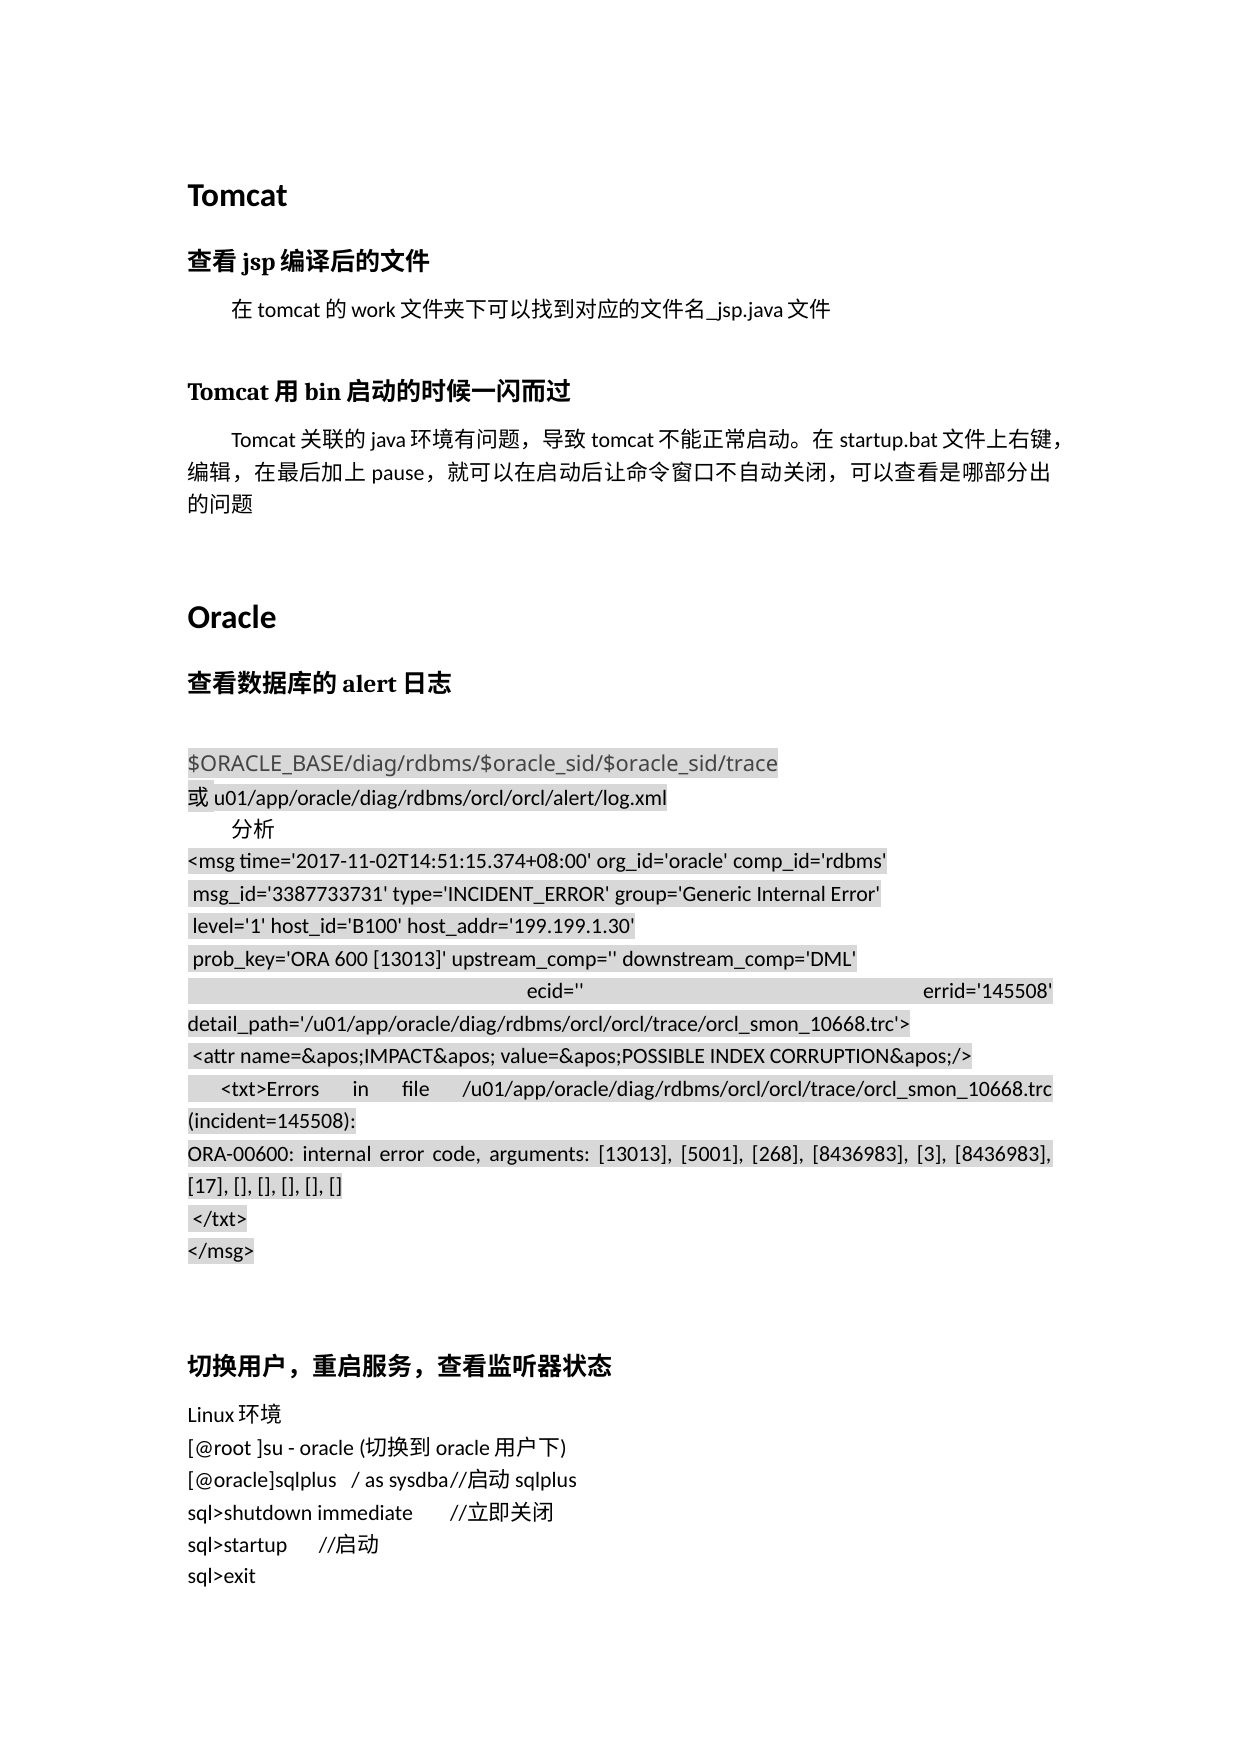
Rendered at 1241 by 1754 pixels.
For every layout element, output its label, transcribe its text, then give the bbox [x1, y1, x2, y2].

text [@root ]su - oracle (切换到oracle用户下) [187, 1429, 1053, 1462]
subtitle Tomcat用bin启动的时候一闪而过 [187, 357, 1053, 422]
text </msg> [187, 1234, 1053, 1267]
text <msg time='2017-11-02T14:51:15.374+08:00' org_id='oracle' comp_id='rdbms' [187, 844, 1053, 877]
text $ORACLE_BASE/diag/rdbms/$oracle_sid/$oracle_sid/trace [187, 747, 1053, 779]
text Tomcat关联的java环境有问题，导致tomcat不能正常启动。在startup.bat文件上右键，编辑，在最后加上pause，就可以在启动后让命令窗口不自动关闭，可以查看是哪部分出的问题 [187, 422, 1053, 519]
text sql>shutdown immediate //立即关闭 [187, 1494, 1053, 1527]
text </txt> [187, 1202, 1053, 1234]
text 分析 [187, 812, 1053, 844]
text sql>exit [187, 1559, 1053, 1592]
text sql>startup //启动 [187, 1527, 1053, 1559]
text ORA-00600: internal error code, arguments: [13013], [5001], [268], [8436983], [3], [8436983], [17], [], [], [], [], [] [187, 1137, 1053, 1202]
text <attr name=&apos;IMPACT&apos; value=&apos;POSSIBLE INDEX CORRUPTION&apos;/> [187, 1039, 1053, 1072]
subtitle 查看jsp编译后的文件 [187, 227, 1053, 292]
text level='1' host_id='B100' host_addr='199.199.1.30' [187, 909, 1053, 942]
subtitle Tomcat [187, 162, 1053, 227]
subtitle Oracle [187, 584, 1053, 649]
text ecid='' errid='145508' detail_path='/u01/app/oracle/diag/rdbms/orcl/orcl/trace/orcl_smon_10668.trc'> [187, 974, 1053, 1039]
text Linux环境 [187, 1397, 1053, 1429]
text msg_id='3387733731' type='INCIDENT_ERROR' group='Generic Internal Error' [187, 877, 1053, 909]
text 在tomcat的work文件夹下可以找到对应的文件名_jsp.java文件 [187, 292, 1053, 324]
subtitle 查看数据库的alert日志 [187, 649, 1053, 714]
subtitle 切换用户，重启服务，查看监听器状态 [187, 1332, 1053, 1397]
text prob_key='ORA 600 [13013]' upstream_comp='' downstream_comp='DML' [187, 942, 1053, 974]
text <txt>Errors in file /u01/app/oracle/diag/rdbms/orcl/orcl/trace/orcl_smon_10668.trc (incident=145508): [187, 1072, 1053, 1137]
text 或u01/app/oracle/diag/rdbms/orcl/orcl/alert/log.xml [187, 779, 1053, 812]
text [@oracle]sqlplus / as sysdba //启动sqlplus [187, 1462, 1053, 1494]
